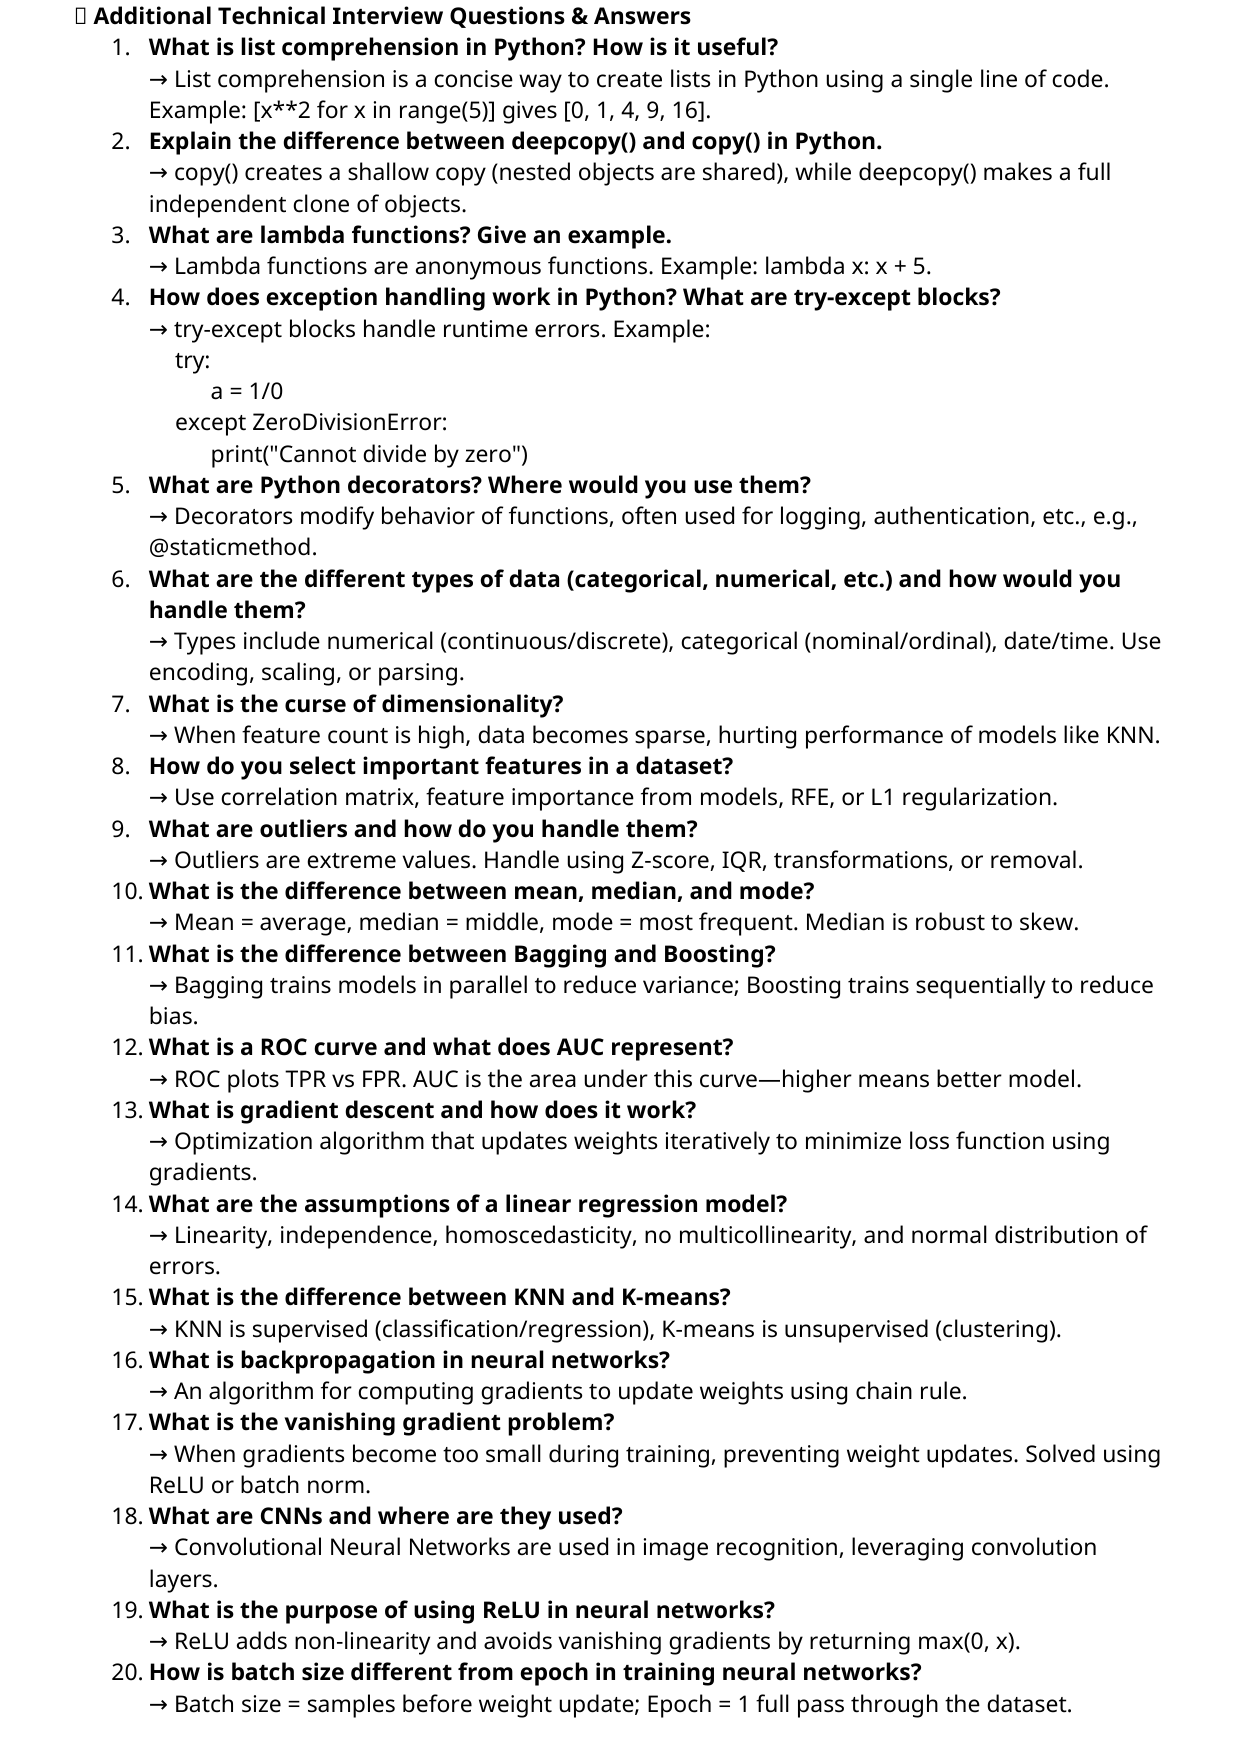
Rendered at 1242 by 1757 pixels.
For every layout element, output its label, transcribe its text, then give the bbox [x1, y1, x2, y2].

list What is a ROC curve and what does AUC represent? → ROC plots TPR vs FPR. AUC is the area under this curve—higher means better model. [111, 1031, 1168, 1094]
list What is the vanishing gradient problem? → When gradients become too small during training, preventing weight updates. Solved using ReLU or batch norm. [111, 1406, 1168, 1500]
text a = 1/0 [74, 375, 1168, 406]
list What is the difference between Bagging and Boosting? → Bagging trains models in parallel to reduce variance; Boosting trains sequentially to reduce bias. [111, 937, 1168, 1031]
list What is the curse of dimensionality? → When feature count is high, data becomes sparse, hurting performance of models like KNN. [111, 687, 1168, 750]
text except ZeroDivisionError: [74, 406, 1168, 437]
list What is the difference between mean, median, and mode? → Mean = average, median = middle, mode = most frequent. Median is robust to skew. [111, 875, 1168, 937]
list What is the difference between KNN and K-means? → KNN is supervised (classification/regression), K-means is unsupervised (clustering). [111, 1281, 1168, 1344]
list How do you select important features in a dataset? → Use correlation matrix, feature importance from models, RFE, or L1 regularization. [111, 750, 1168, 812]
list What are CNNs and where are they used? → Convolutional Neural Networks are used in image recognition, leveraging convolution layers. [111, 1500, 1168, 1594]
list What are outliers and how do you handle them? → Outliers are extreme values. Handle using Z-score, IQR, transformations, or removal. [111, 812, 1168, 875]
text print("Cannot divide by zero") [74, 437, 1168, 469]
text try: [74, 344, 1168, 375]
list How is batch size different from epoch in training neural networks? → Batch size = samples before weight update; Epoch = 1 full pass through the dataset. [111, 1656, 1168, 1719]
list Explain the difference between deepcopy() and copy() in Python. → copy() creates a shallow copy (nested objects are shared), while deepcopy() makes a full independent clone of objects. [111, 125, 1168, 219]
list What is backpropagation in neural networks? → An algorithm for computing gradients to update weights using chain rule. [111, 1344, 1168, 1406]
list What is gradient descent and how does it work? → Optimization algorithm that updates weights iteratively to minimize loss function using gradients. [111, 1094, 1168, 1187]
list What is list comprehension in Python? How is it useful? → List comprehension is a concise way to create lists in Python using a single line of code. Example: [x**2 for x in range(5)] gives [0, 1, 4, 9, 16]. [111, 31, 1168, 125]
list What is the purpose of using ReLU in neural networks? → ReLU adds non-linearity and avoids vanishing gradients by returning max(0, x). [111, 1594, 1168, 1656]
list What are lambda functions? Give an example. → Lambda functions are anonymous functions. Example: lambda x: x + 5. [111, 219, 1168, 281]
text 📘 Additional Technical Interview Questions & Answers [74, 0, 1168, 31]
list What are Python decorators? Where would you use them? → Decorators modify behavior of functions, often used for logging, authentication, etc., e.g., @staticmethod. [111, 469, 1168, 562]
list What are the assumptions of a linear regression model? → Linearity, independence, homoscedasticity, no multicollinearity, and normal distribution of errors. [111, 1187, 1168, 1281]
list How does exception handling work in Python? What are try-except blocks? → try-except blocks handle runtime errors. Example: [111, 281, 1168, 344]
list What are the different types of data (categorical, numerical, etc.) and how would you handle them? → Types include numerical (continuous/discrete), categorical (nominal/ordinal), date/time. Use encoding, scaling, or parsing. [111, 562, 1168, 687]
